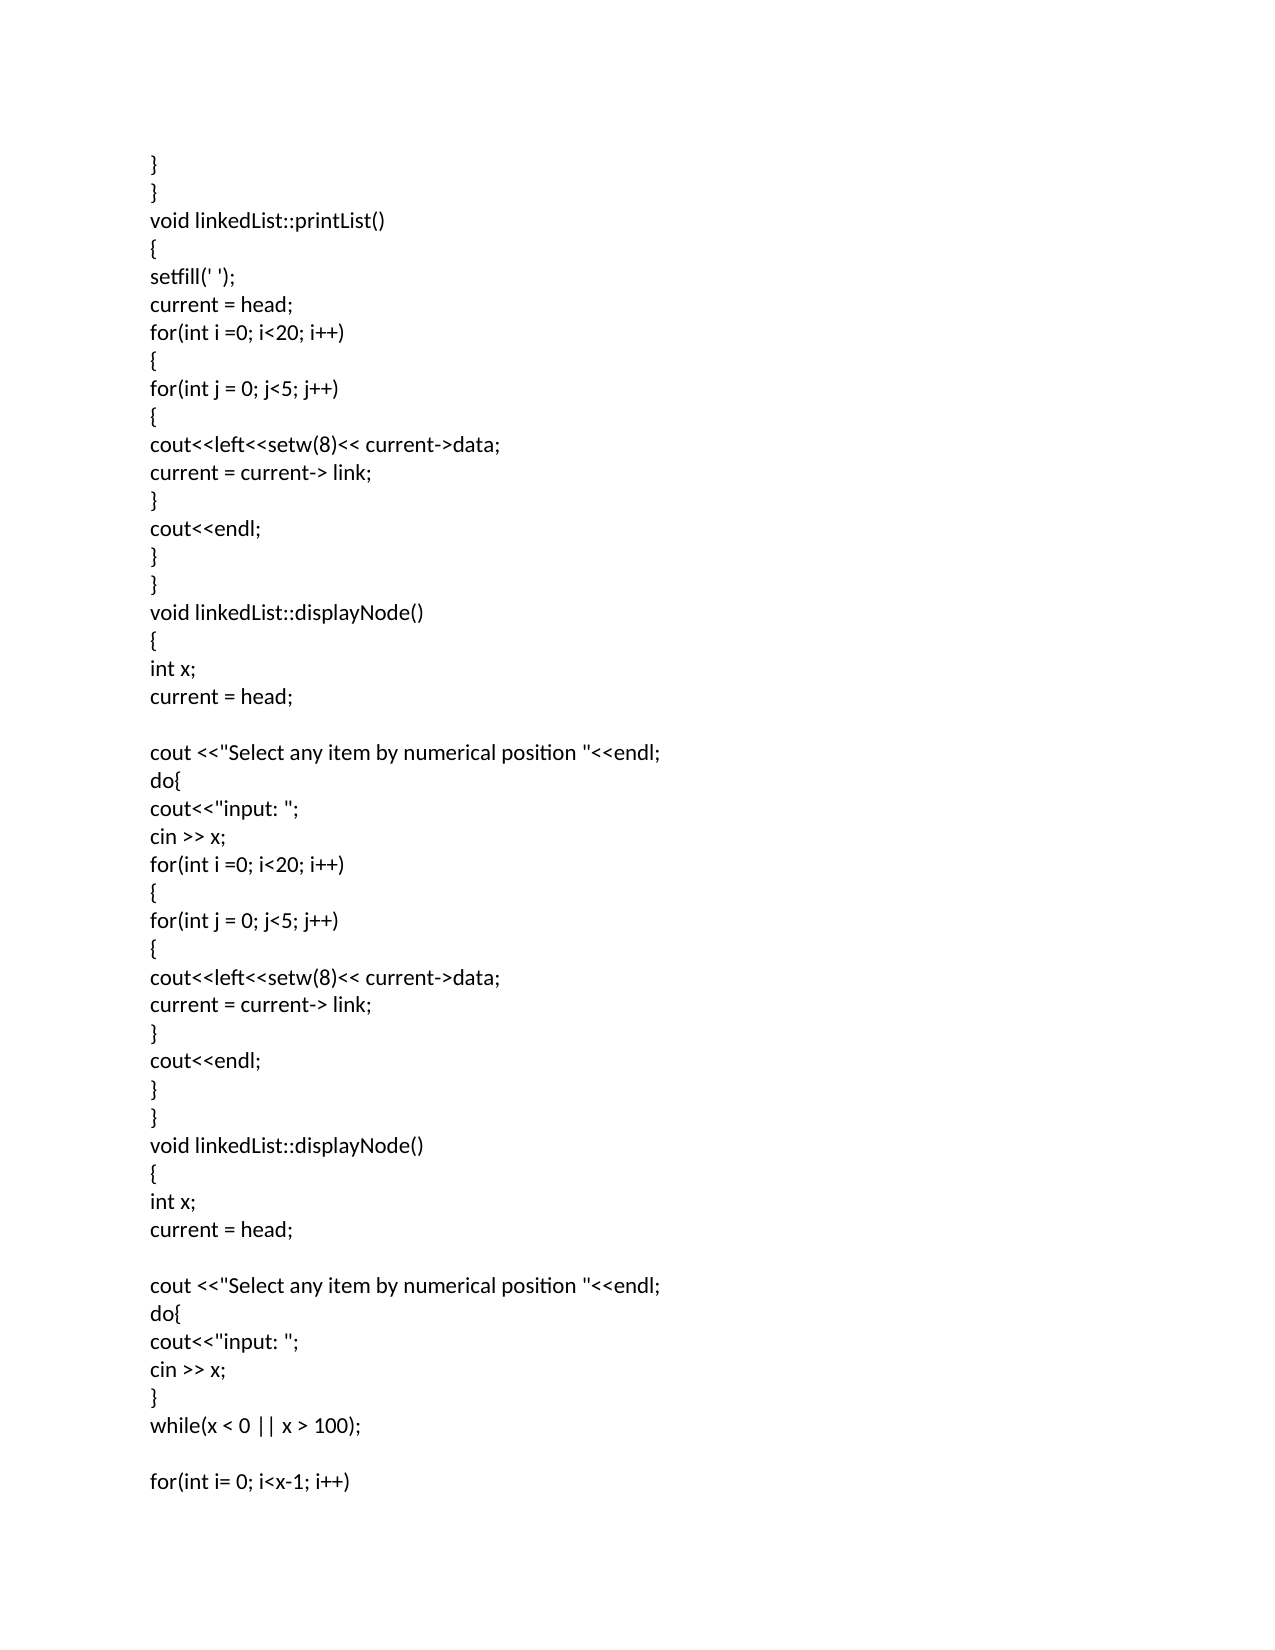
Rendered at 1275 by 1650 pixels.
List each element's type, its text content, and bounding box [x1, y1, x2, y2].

text void linkedList::displayNode() [150, 598, 1125, 626]
text } [150, 1019, 1125, 1047]
text void linkedList::displayNode() [150, 1131, 1125, 1159]
text { [150, 346, 1125, 374]
text } [150, 1383, 1125, 1411]
text cout<<endl; [150, 1047, 1125, 1075]
text cout<<"input: "; [150, 1327, 1125, 1355]
text void linkedList::printList() [150, 206, 1125, 234]
text current = current-> link; [150, 458, 1125, 486]
text for(int i =0; i<20; i++) [150, 318, 1125, 346]
text { [150, 234, 1125, 262]
text current = head; [150, 290, 1125, 318]
text } [150, 1103, 1125, 1131]
text cin >> x; [150, 822, 1125, 851]
text cout <<"Select any item by numerical position "<<endl; [150, 1271, 1125, 1299]
text } [150, 150, 1125, 178]
text for(int i =0; i<20; i++) [150, 851, 1125, 878]
text } [150, 178, 1125, 206]
text } [150, 486, 1125, 514]
text while(x < 0 || x > 100); [150, 1411, 1125, 1439]
text setfill(' '); [150, 262, 1125, 290]
text for(int i= 0; i<x-1; i++) [150, 1467, 1125, 1495]
text } [150, 1075, 1125, 1103]
text current = current-> link; [150, 991, 1125, 1019]
text cout<<endl; [150, 514, 1125, 542]
text current = head; [150, 1215, 1125, 1243]
text { [150, 934, 1125, 963]
text current = head; [150, 682, 1125, 710]
text for(int j = 0; j<5; j++) [150, 374, 1125, 402]
text cout<<left<<setw(8)<< current->data; [150, 963, 1125, 991]
text int x; [150, 654, 1125, 682]
text { [150, 402, 1125, 430]
text cout<<"input: "; [150, 794, 1125, 822]
text do{ [150, 766, 1125, 794]
text } [150, 542, 1125, 570]
text { [150, 878, 1125, 907]
text int x; [150, 1187, 1125, 1215]
text cout<<left<<setw(8)<< current->data; [150, 430, 1125, 458]
text } [150, 570, 1125, 598]
text cout <<"Select any item by numerical position "<<endl; [150, 738, 1125, 766]
text { [150, 1159, 1125, 1187]
text { [150, 626, 1125, 654]
text for(int j = 0; j<5; j++) [150, 907, 1125, 934]
text cin >> x; [150, 1355, 1125, 1383]
text do{ [150, 1299, 1125, 1327]
